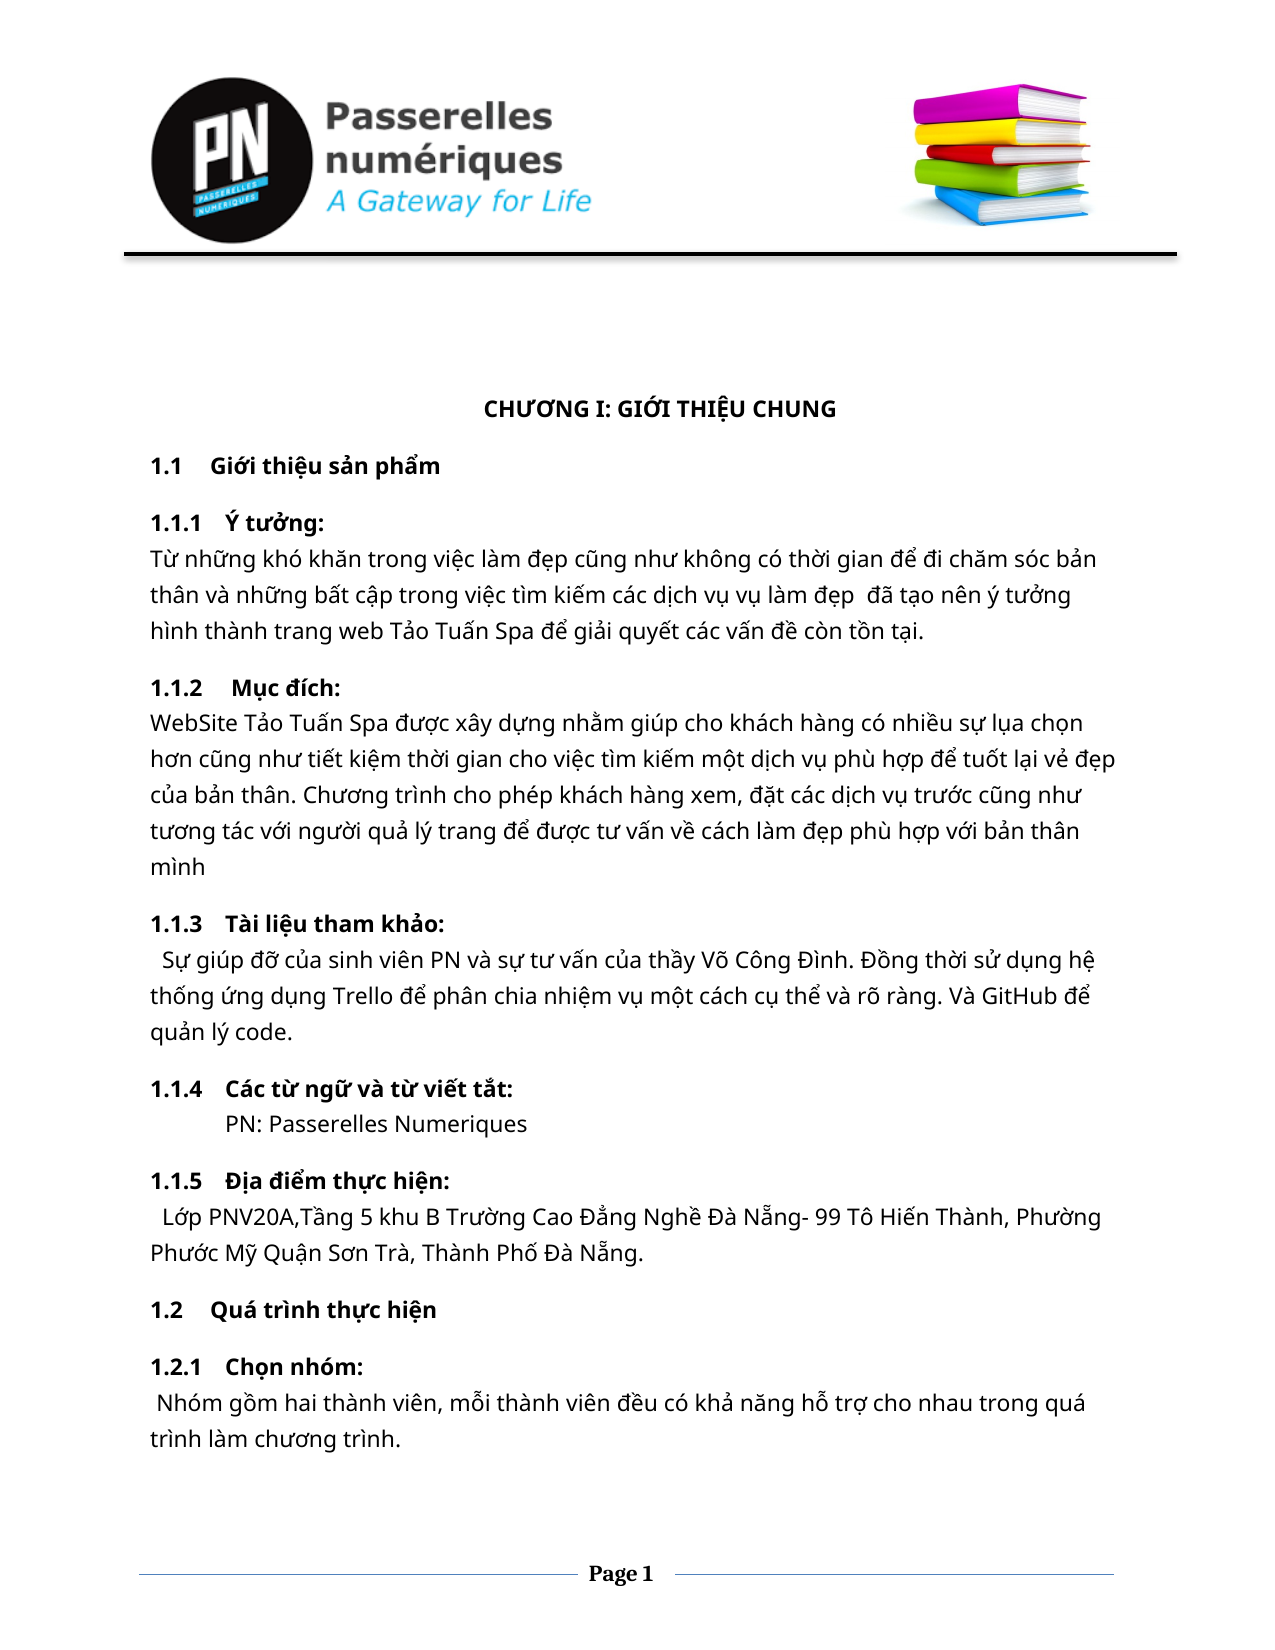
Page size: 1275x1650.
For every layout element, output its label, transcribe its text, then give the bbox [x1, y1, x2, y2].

subtitle CHƯƠNG I: GIỚI THIỆU CHUNG [195, 393, 1125, 424]
subtitle Ý tưởng: [150, 507, 1125, 538]
text Nhóm gồm hai thành viên, mỗi thành viên đều có khả năng hỗ trợ cho nhau trong quá trình làm chương trình. [150, 1387, 1125, 1454]
text WebSite Tảo Tuấn Spa được xây dựng nhằm giúp cho khách hàng có nhiều sự lụa chọn hơn cũng như tiết kiệm thời gian cho việc tìm kiếm một dịch vụ phù hợp để tuốt lại vẻ đẹp của bản thân. Chương trình cho phép khách hàng xem, đặt các dịch vụ trước cũng như tương tác với người quả lý trang để được tư vấn về cách làm đẹp phù hợp với bản thân mình [150, 707, 1125, 882]
subtitle Địa điểm thực hiện: [150, 1165, 1125, 1196]
subtitle Tài liệu tham khảo: [150, 908, 1125, 939]
text Từ những khó khăn trong việc làm đẹp cũng như không có thời gian để đi chăm sóc bản thân và những bất cập trong việc tìm kiếm các dịch vụ vụ làm đẹp đã tạo nên ý tưởng hình thành trang web Tảo Tuấn Spa để giải quyết các vấn đề còn tồn tại. [150, 543, 1125, 646]
subtitle Mục đích: [150, 671, 1125, 703]
subtitle Các từ ngữ và từ viết tắt: [150, 1072, 1125, 1104]
picture [884, 75, 1121, 245]
subtitle Quá trình thực hiện [150, 1294, 1125, 1325]
subtitle Giới thiệu sản phẩm [150, 450, 1125, 481]
text PN: Passerelles Numeriques [150, 1108, 1125, 1140]
subtitle Chọn nhóm: [150, 1351, 1125, 1382]
text Sự giúp đỡ của sinh viên PN và sự tư vấn của thầy Võ Công Đình. Đồng thời sử dụng hệ thống ứng dụng Trello để phân chia nhiệm vụ một cách cụ thể và rõ ràng. Và GitHub để quản lý code. [150, 944, 1125, 1047]
text Lớp PNV20A,Tầng 5 khu B Trường Cao Đẳng Nghề Đà Nẵng- 99 Tô Hiến Thành, Phường Phước Mỹ Quận Sơn Trà, Thành Phố Đà Nẵng. [150, 1201, 1125, 1268]
picture [150, 76, 611, 245]
